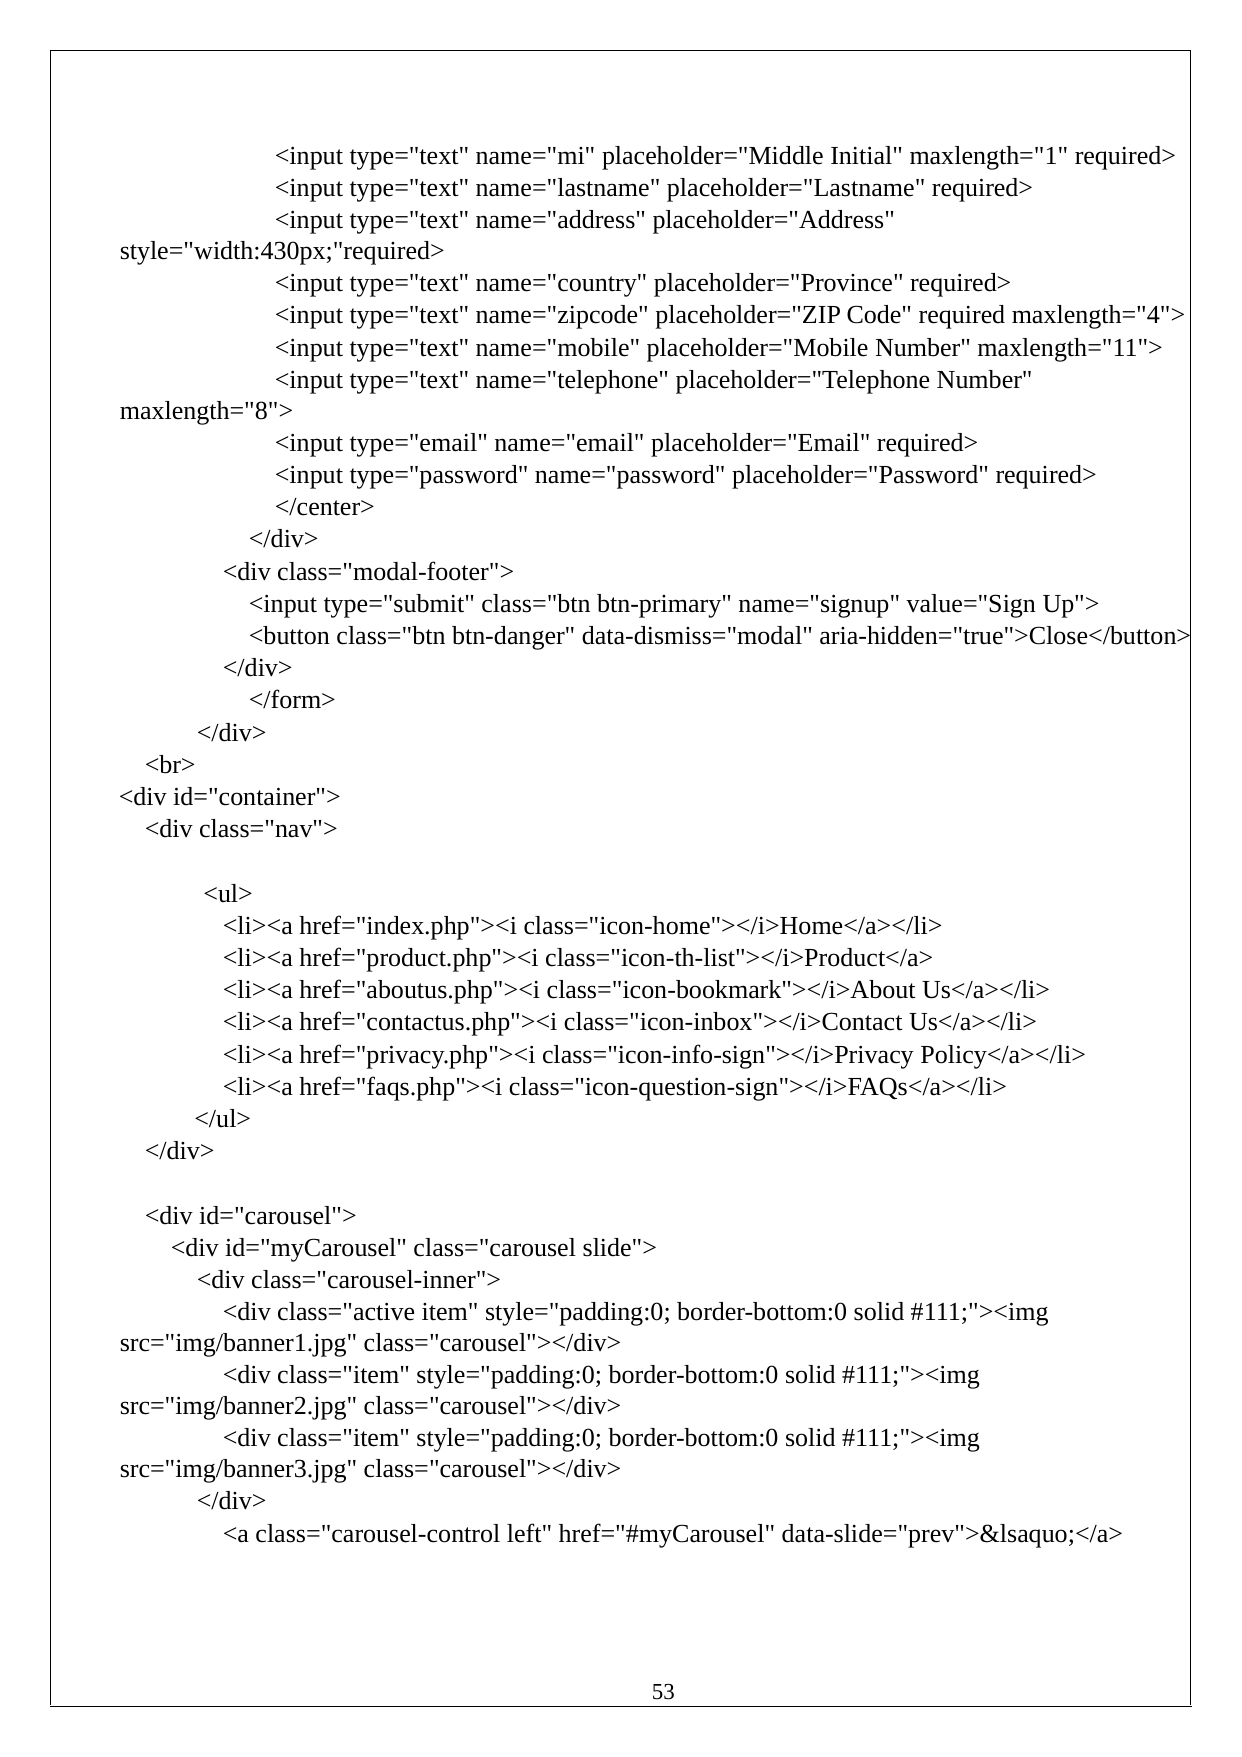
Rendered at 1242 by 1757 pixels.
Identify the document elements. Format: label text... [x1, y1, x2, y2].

text <li><a href="privacy.php"><i class="icon-info-sign"></i>Privacy Policy</a></li> [118, 1039, 1199, 1069]
text <input type="text" name="mi" placeholder="Middle Initial" maxlength="1" required> [118, 140, 1199, 170]
text <input type="email" name="email" placeholder="Email" required> [118, 427, 1199, 457]
text <div id="container"> [118, 781, 1199, 811]
text </div> [118, 652, 1199, 682]
text <li><a href="product.php"><i class="icon-th-list"></i>Product</a> [118, 942, 1199, 972]
text </div> [118, 523, 1199, 553]
text <input type="text" name="telephone" placeholder="Telephone Number" maxlength="8"> [118, 364, 1199, 425]
text <div class="nav"> [118, 813, 1199, 843]
text <input type="text" name="zipcode" placeholder="ZIP Code" required maxlength="4"> [118, 299, 1199, 329]
text <a class="carousel-control left" href="#myCarousel" data-slide="prev">&lsaquo;</a> [118, 1518, 1199, 1548]
text <div class="item" style="padding:0; border-bottom:0 solid #111;"><img src="img/banner3.jpg" class="carousel"></div> [118, 1422, 1199, 1483]
text <div id="myCarousel" class="carousel slide"> [118, 1232, 1199, 1262]
text </center> [118, 491, 1199, 521]
text <br> [118, 749, 1199, 779]
text <li><a href="contactus.php"><i class="icon-inbox"></i>Contact Us</a></li> [118, 1006, 1199, 1036]
text <input type="text" name="lastname" placeholder="Lastname" required> [118, 172, 1199, 202]
text <input type="text" name="country" placeholder="Province" required> [118, 267, 1199, 297]
text <div id="carousel"> [118, 1200, 1199, 1230]
text <input type="submit" class="btn btn-primary" name="signup" value="Sign Up"> [118, 588, 1199, 618]
text </div> [118, 717, 1199, 747]
text <div class="carousel-inner"> [118, 1264, 1199, 1294]
text <input type="text" name="mobile" placeholder="Mobile Number" maxlength="11"> [118, 332, 1199, 362]
text <li><a href="aboutus.php"><i class="icon-bookmark"></i>About Us</a></li> [118, 974, 1199, 1004]
text <input type="password" name="password" placeholder="Password" required> [118, 459, 1199, 489]
text <li><a href="index.php"><i class="icon-home"></i>Home</a></li> [118, 910, 1199, 940]
text </div> [118, 1485, 1199, 1515]
text <div class="active item" style="padding:0; border-bottom:0 solid #111;"><img src="img/banner1.jpg" class="carousel"></div> [118, 1296, 1199, 1357]
text </form> [118, 684, 1199, 714]
text <div class="modal-footer"> [118, 556, 1199, 586]
text </ul> [194, 1103, 1199, 1133]
text <button class="btn btn-danger" data-dismiss="modal" aria-hidden="true">Close</button> [118, 620, 1199, 650]
text <div class="item" style="padding:0; border-bottom:0 solid #111;"><img src="img/banner2.jpg" class="carousel"></div> [118, 1359, 1199, 1420]
text <input type="text" name="address" placeholder="Address" style="width:430px;"required> [118, 204, 1199, 265]
text <ul> [118, 878, 1199, 908]
text </div> [118, 1135, 1199, 1165]
text <li><a href="faqs.php"><i class="icon-question-sign"></i>FAQs</a></li> [118, 1071, 1199, 1101]
